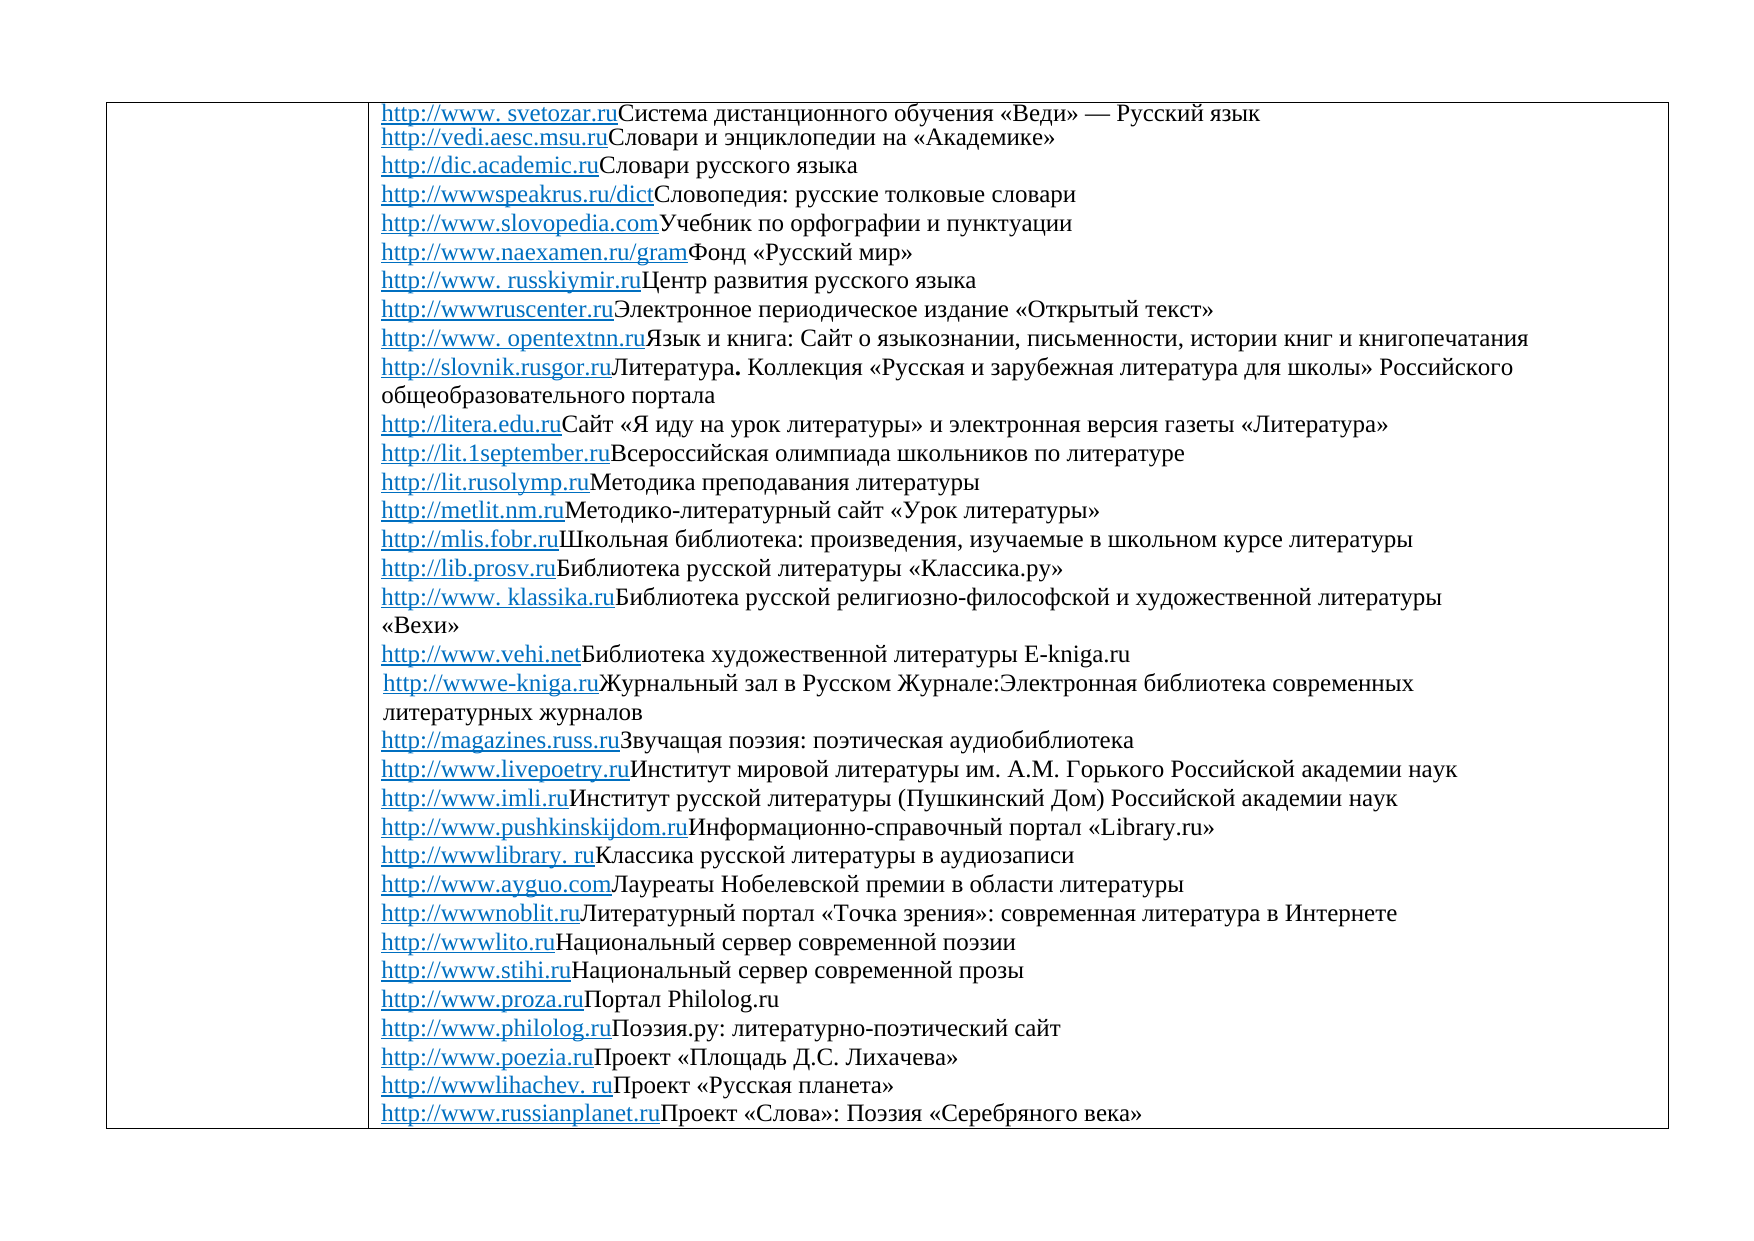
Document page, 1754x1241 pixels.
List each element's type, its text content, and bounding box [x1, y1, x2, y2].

table_header [107, 103, 368, 1127]
table_header http://www. svetozar.ruСистема дистанционного обучения «Веди» — Русский язык http://vedi.aesc.msu.ruСловари и энциклопедии на «Академике» http://dic.academic.ruСловари русского языка http://wwwspeakrus.ru/dictСловопедия: русские толковые словари http://www.slovopedia.comУчебник по орфографии и пунктуации http://www.naexamen.ru/gramФонд «Русский мир» http://www. russkiymir.ruЦентр развития русского языка http://wwwruscenter.ruЭлектронное периодическое издание «Открытый текст» http://www. opentextnn.ruЯзык и книга: Сайт о языкознании, письменности, истории книг и книгопечатания http://slovnik.rusgor.ruЛитература. Коллекция «Русская и зарубежная литература для школы» Российского общеобразовательного портала http://litera.edu.ruСайт «Я иду на урок литературы» и электронная версия газеты «Литература» http://lit.1september.ruВсероссийская олимпиада школьников по литературе http://lit.rusolymp.ruМетодика преподавания литературы http://metlit.nm.ruМетодико-литературный сайт «Урок литературы» http://mlis.fobr.ruШкольная библиотека: произведения, изучаемые в школьном курсе литературы http://lib.prosv.ruБиблиотека русской литературы «Классика.ру» http://www. klassika.ruБиблиотека русской религиозно-философской и художественной литературы «Вехи» http://www.vehi.netБиблиотека художественной литературы E-kniga.ru http://wwwe-kniga.ruЖурнальный зал в Русском Журнале:Электронная библиотека современных литературных журналов http://magazines.russ.ruЗвучащая поэзия: поэтическая аудиобиблиотека http://www.livepoetry.ruИнститут мировой литературы им. А.М. Горького Российской академии наук http://www.imli.ruИнститут русской литературы (Пушкинский Дом) Российской академии наук http://www.pushkinskijdom.ruИнформационно-справочный портал «Library.ru» http://wwwlibrary. ruКлассика русской литературы в аудиозаписи http://www.ayguo.comЛауреаты Нобелевской премии в области литературы http://wwwnoblit.ruЛитературный портал «Точка зрения»: современная литература в Интернете http://wwwlito.ruНациональный сервер современной поэзии http://www.stihi.ruНациональный сервер современной прозы http://www.proza.ruПортал Philolog.ru http://www.philolog.ruПоэзия.ру: литературно-поэтический сайт http://www.poezia.ruПроект «Площадь Д.С. Лихачева» http://wwwlihachev. ruПроект «Русская планета» http://www.russianplanet.ruПроект «Слова»: Поэзия «Серебряного века» [369, 103, 1668, 1127]
